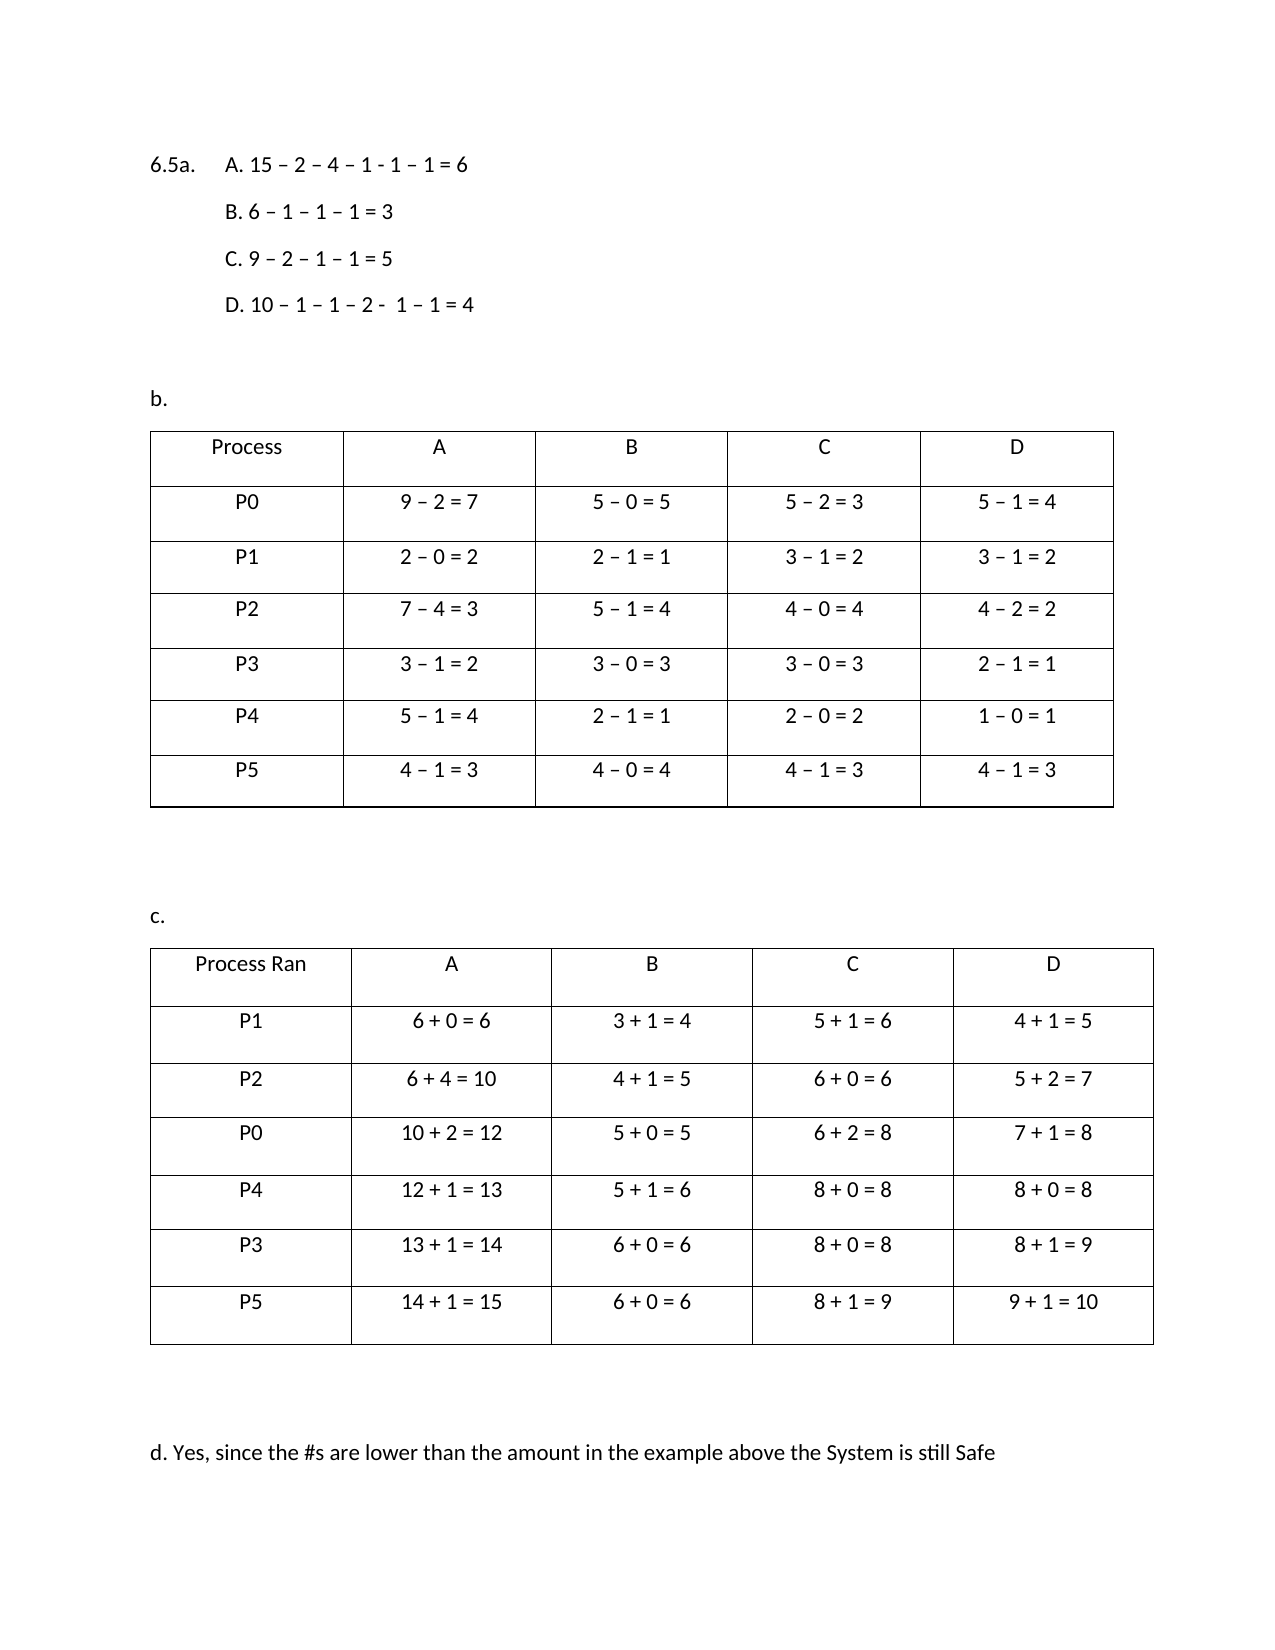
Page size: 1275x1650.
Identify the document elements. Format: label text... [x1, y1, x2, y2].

table_cell 3 – 0 = 3 [536, 649, 727, 700]
table_header B [536, 432, 727, 486]
text b. [150, 384, 1125, 412]
text c. [150, 901, 1125, 929]
table_cell 5 + 0 = 5 [552, 1118, 752, 1174]
table_cell 3 – 1 = 2 [728, 542, 920, 593]
table_cell 5 + 2 = 7 [954, 1064, 1153, 1117]
table_cell 3 – 0 = 3 [728, 649, 920, 700]
table_cell 5 – 1 = 4 [344, 701, 535, 754]
table_cell 2 – 1 = 1 [536, 701, 727, 754]
table_cell 9 – 2 = 7 [344, 487, 535, 541]
table_cell 4 – 0 = 4 [536, 756, 727, 806]
table_cell 6 + 4 = 10 [352, 1064, 551, 1117]
table_header B [552, 949, 752, 1006]
table_cell P3 [151, 1230, 351, 1286]
table_header D [954, 949, 1153, 1006]
table_cell P0 [151, 487, 343, 541]
table_cell P2 [151, 1064, 351, 1117]
text C. 9 – 2 – 1 – 1 = 5 [150, 244, 1125, 272]
table_cell 2 – 1 = 1 [536, 542, 727, 593]
table_cell 10 + 2 = 12 [352, 1118, 551, 1174]
table_header C [728, 432, 920, 486]
table_cell P4 [151, 701, 343, 754]
table_header C [753, 949, 953, 1006]
table_cell 6 + 0 = 6 [352, 1007, 551, 1063]
table_cell 2 – 1 = 1 [921, 649, 1113, 700]
table_cell 8 + 0 = 8 [753, 1176, 953, 1229]
table_cell 5 – 1 = 4 [921, 487, 1113, 541]
table_cell 12 + 1 = 13 [352, 1176, 551, 1229]
table_cell P0 [151, 1118, 351, 1174]
table_cell P5 [151, 756, 343, 806]
table_cell 6 + 0 = 6 [753, 1064, 953, 1117]
table_cell 4 – 1 = 3 [921, 756, 1113, 806]
table_cell 8 + 0 = 8 [954, 1176, 1153, 1229]
table_cell 6 + 2 = 8 [753, 1118, 953, 1174]
table_cell 1 – 0 = 1 [921, 701, 1113, 754]
text B. 6 – 1 – 1 – 1 = 3 [150, 197, 1125, 225]
table_cell 6 + 0 = 6 [552, 1287, 752, 1343]
text D. 10 – 1 – 1 – 2 - 1 – 1 = 4 [150, 291, 1125, 319]
table_header D [921, 432, 1113, 486]
table_cell 5 – 1 = 4 [536, 594, 727, 648]
table_cell 6 + 0 = 6 [552, 1230, 752, 1286]
table_cell 8 + 0 = 8 [753, 1230, 953, 1286]
text d. Yes, since the #s are lower than the amount in the example above the System is still Safe [150, 1438, 1125, 1466]
table_cell 5 – 0 = 5 [536, 487, 727, 541]
table_cell 3 – 1 = 2 [344, 649, 535, 700]
table_header A [344, 432, 535, 486]
table_header Process Ran [151, 949, 351, 1006]
table_cell 4 – 1 = 3 [344, 756, 535, 806]
table_header A [352, 949, 551, 1006]
table_cell 4 – 1 = 3 [728, 756, 920, 806]
table_cell 7 + 1 = 8 [954, 1118, 1153, 1174]
table_cell P5 [151, 1287, 351, 1343]
table_cell 5 + 1 = 6 [753, 1007, 953, 1063]
table_cell 8 + 1 = 9 [954, 1230, 1153, 1286]
table_cell P3 [151, 649, 343, 700]
table_cell P4 [151, 1176, 351, 1229]
table_cell 4 – 0 = 4 [728, 594, 920, 648]
table_cell 9 + 1 = 10 [954, 1287, 1153, 1343]
table_cell 5 + 1 = 6 [552, 1176, 752, 1229]
table_header Process [151, 432, 343, 486]
table_cell P2 [151, 594, 343, 648]
table_cell 5 – 2 = 3 [728, 487, 920, 541]
table_cell 3 – 1 = 2 [921, 542, 1113, 593]
table_cell 4 – 2 = 2 [921, 594, 1113, 648]
table_cell 4 + 1 = 5 [954, 1007, 1153, 1063]
table_cell 4 + 1 = 5 [552, 1064, 752, 1117]
table_cell 2 – 0 = 2 [344, 542, 535, 593]
table_cell 2 – 0 = 2 [728, 701, 920, 754]
table_cell 8 + 1 = 9 [753, 1287, 953, 1343]
text 6.5a. A. 15 – 2 – 4 – 1 - 1 – 1 = 6 [150, 150, 1125, 178]
table_cell P1 [151, 542, 343, 593]
table_cell P1 [151, 1007, 351, 1063]
table_cell 13 + 1 = 14 [352, 1230, 551, 1286]
table_cell 3 + 1 = 4 [552, 1007, 752, 1063]
table_cell 14 + 1 = 15 [352, 1287, 551, 1343]
table_cell 7 – 4 = 3 [344, 594, 535, 648]
